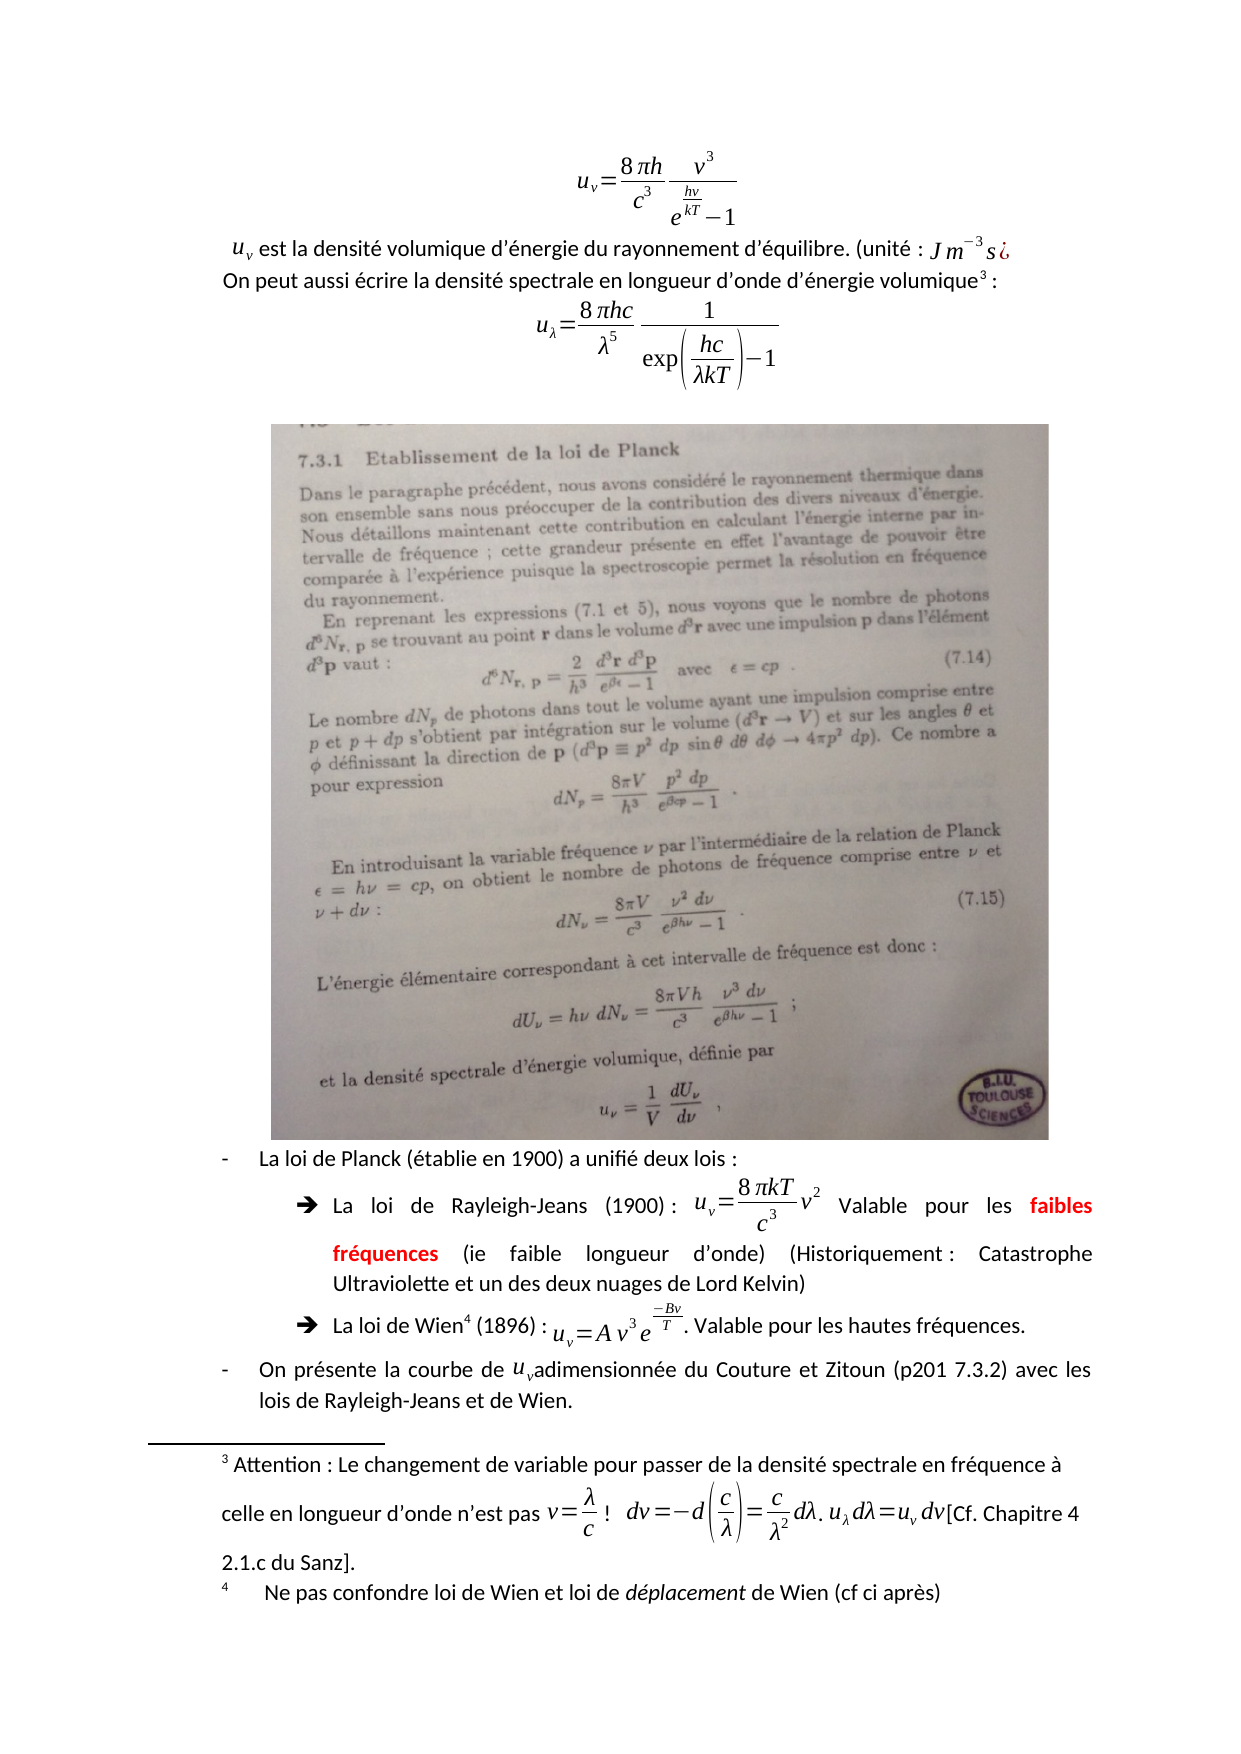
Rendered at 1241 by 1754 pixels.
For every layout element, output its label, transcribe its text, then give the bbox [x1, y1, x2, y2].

list La loi de Wien (1896) : . Valable pour les hautes fréquences. [295, 1299, 1093, 1351]
list On présente la courbe de adimensionnée du Couture et Zitoun (p201 7.3.2) avec les lois de Rayleigh-Jeans et de Wien. [221, 1353, 1093, 1414]
list est la densité volumique d’énergie du rayonnement d’équilibre. (unité : [223, 233, 1093, 264]
list La loi de Rayleigh-Jeans (1900) : Valable pour les faibles fréquences (ie faible longueur d’onde) (Historiquement : Catastrophe Ultraviolette et un des deux nuages de Lord Kelvin) [295, 1174, 1093, 1297]
picture [271, 424, 1049, 1140]
list On peut aussi écrire la densité spectrale en longueur d’onde d’énergie volumique : [223, 266, 1093, 294]
